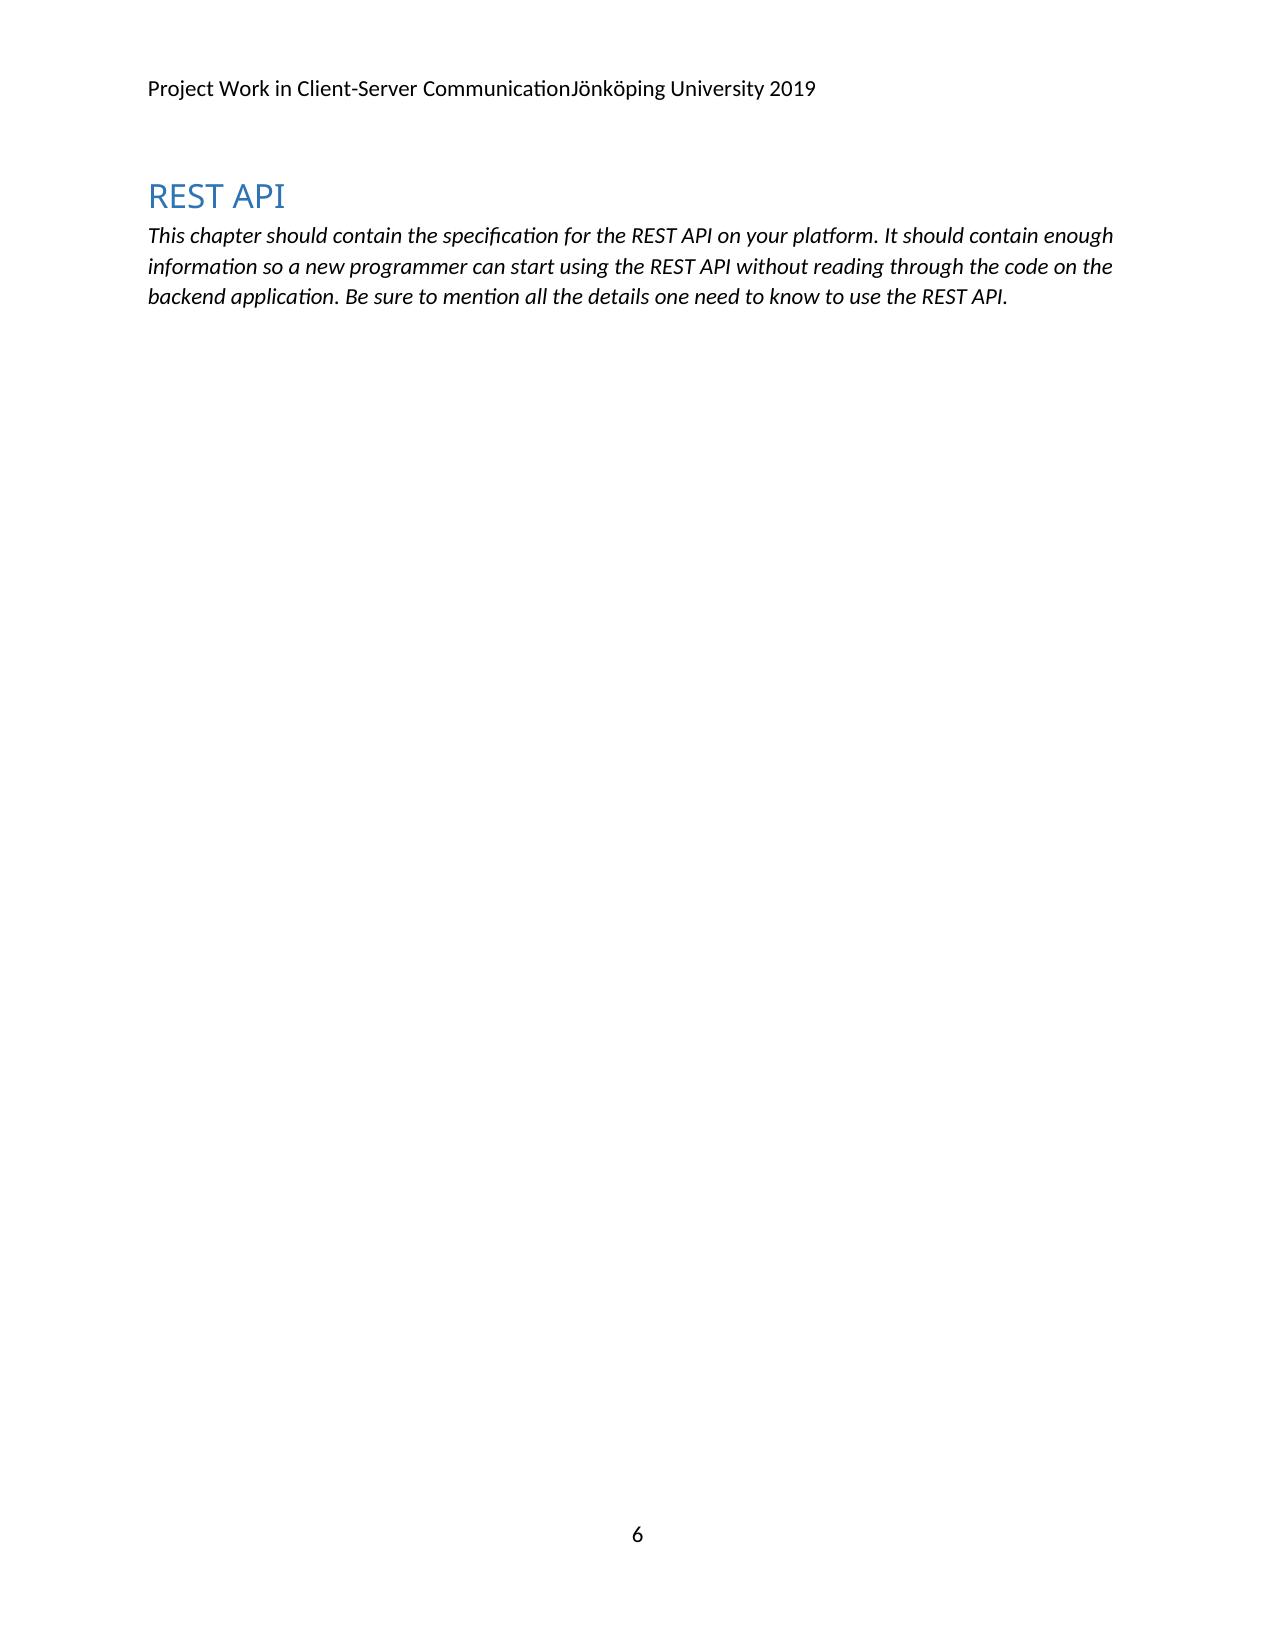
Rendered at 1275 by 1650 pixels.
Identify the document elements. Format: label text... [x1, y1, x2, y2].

subtitle REST API [148, 173, 1127, 218]
text This chapter should contain the specification for the REST API on your platform. It should contain enough information so a new programmer can start using the REST API without reading through the code on the backend application. Be sure to mention all the details one need to know to use the REST API. [148, 222, 1127, 310]
